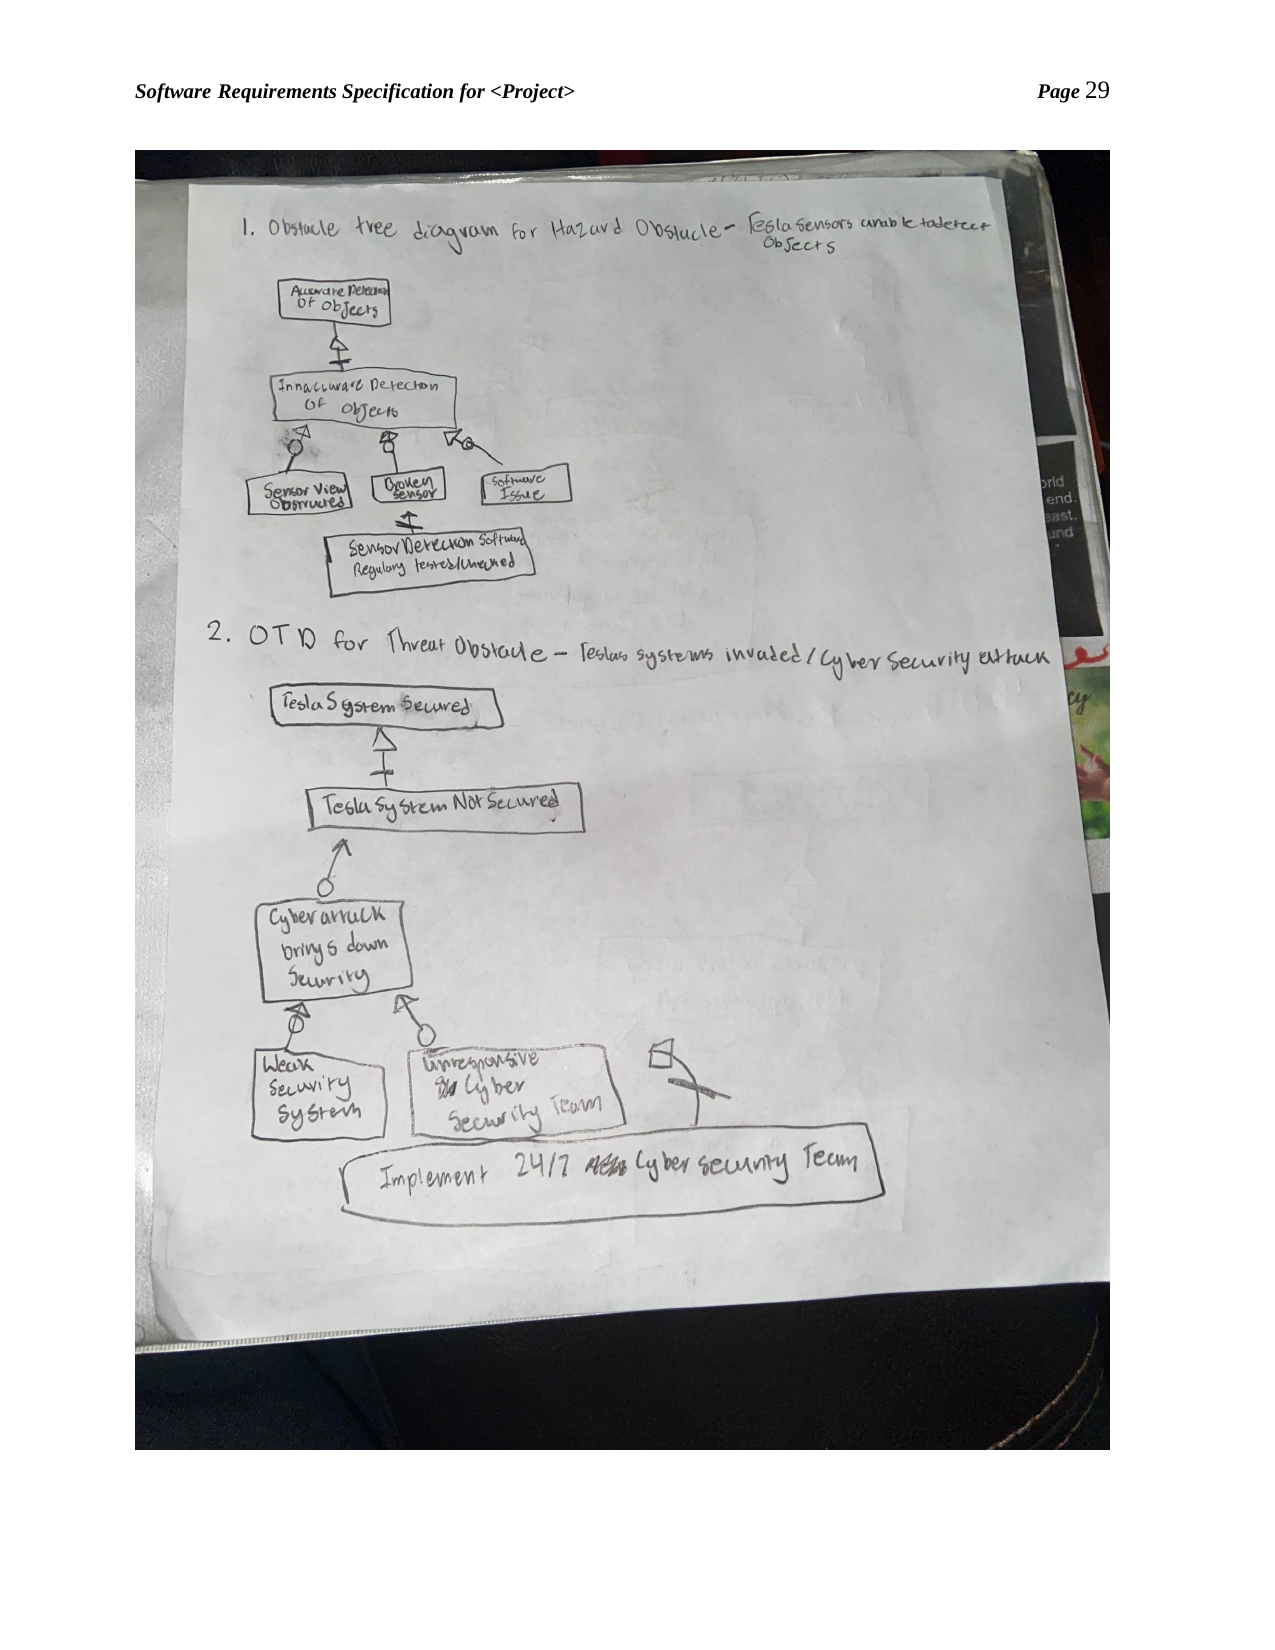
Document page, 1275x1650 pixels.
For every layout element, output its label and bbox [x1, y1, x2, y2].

picture [135, 150, 1110, 1450]
